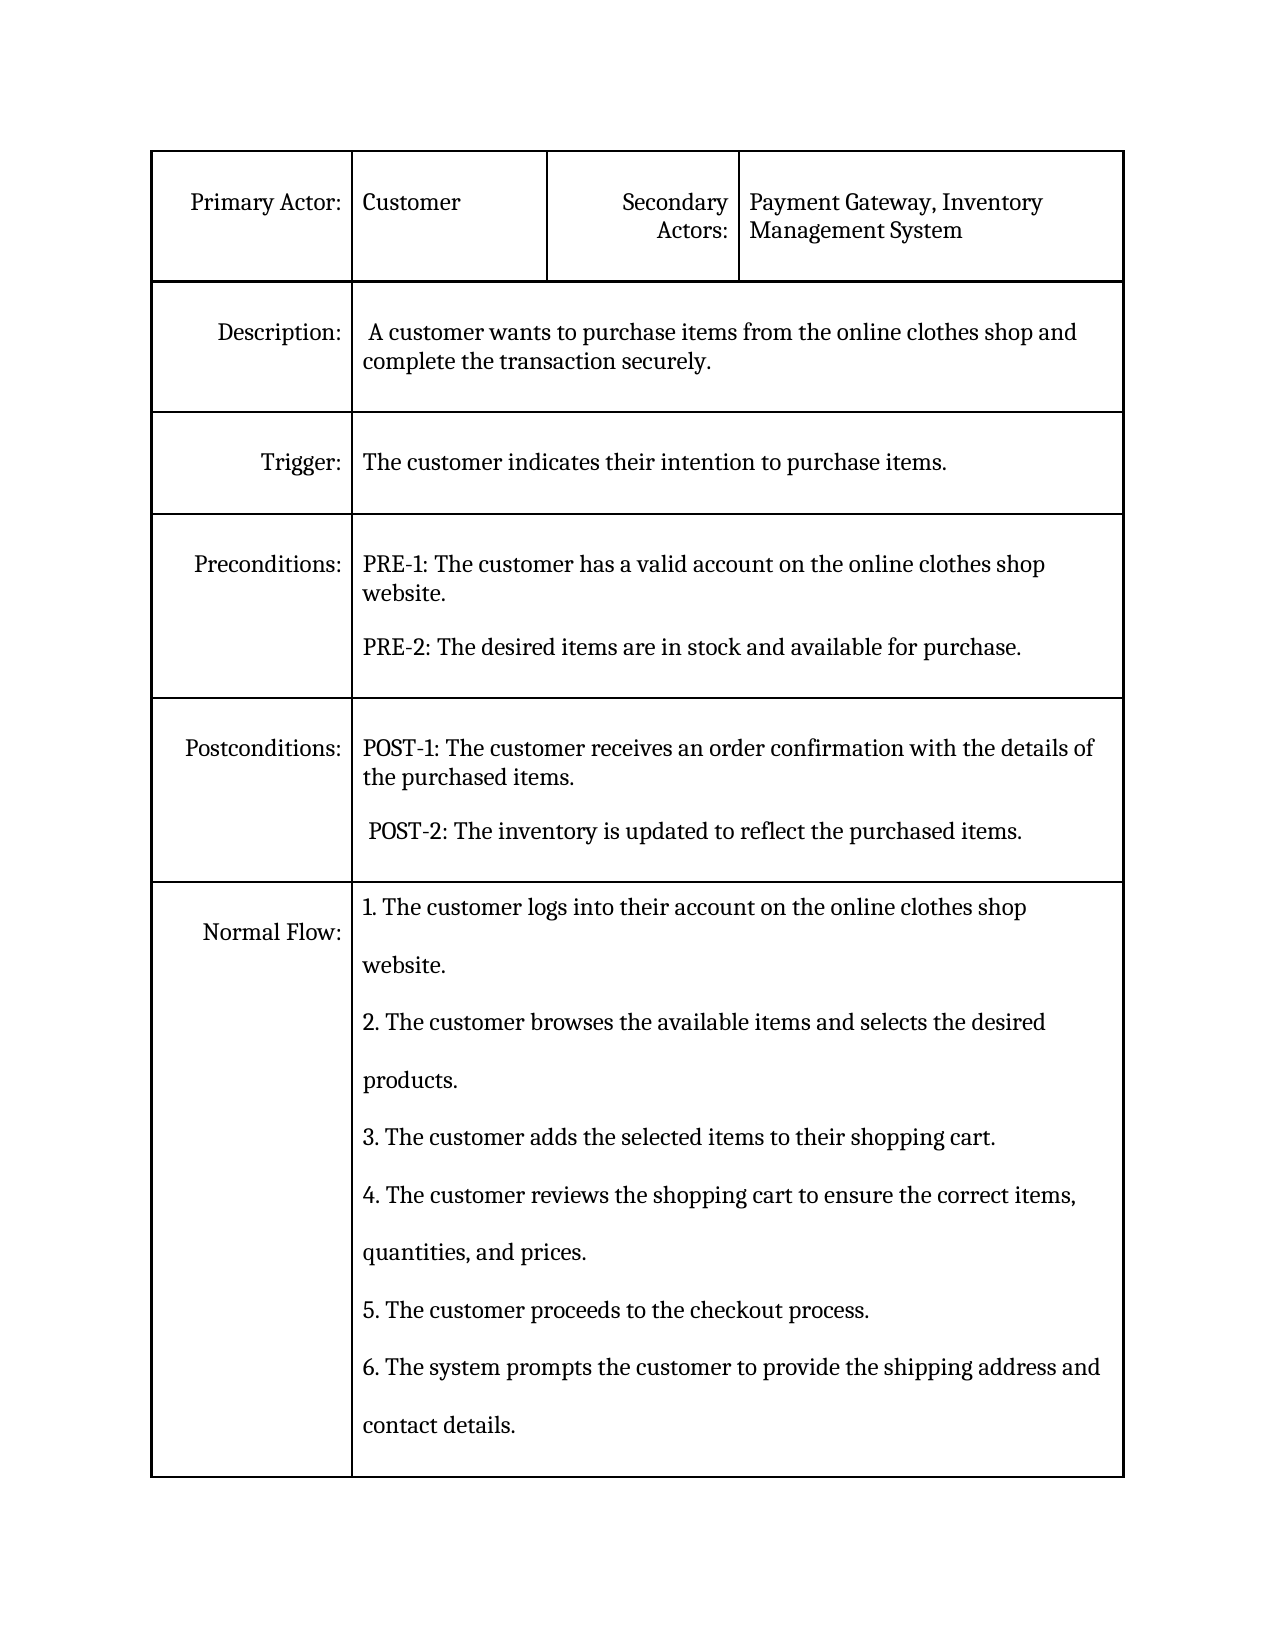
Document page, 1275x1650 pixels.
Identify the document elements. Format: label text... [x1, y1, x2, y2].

table_cell Primary Actor: [153, 152, 351, 280]
table_cell POST-1: The customer receives an order confirmation with the details of the purchased items. POST-2: The inventory is updated to reflect the purchased items. [353, 699, 1122, 881]
table_cell Secondary Actors: [548, 152, 738, 280]
table_cell Normal Flow: [153, 883, 351, 1476]
table_cell Payment Gateway, Inventory Management System [740, 152, 1122, 280]
table_cell Customer [353, 152, 546, 280]
table_cell Preconditions: [153, 515, 351, 697]
table_cell Trigger: [153, 413, 351, 512]
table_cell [353, 883, 1122, 1476]
table_cell The customer indicates their intention to purchase items. [353, 413, 1122, 512]
table_cell PRE-1: The customer has a valid account on the online clothes shop website. PRE-2: The desired items are in stock and available for purchase. [353, 515, 1122, 697]
table_cell Description: [153, 283, 351, 411]
table_cell Postconditions: [153, 699, 351, 881]
table_cell A customer wants to purchase items from the online clothes shop and complete the transaction securely. [353, 283, 1122, 411]
